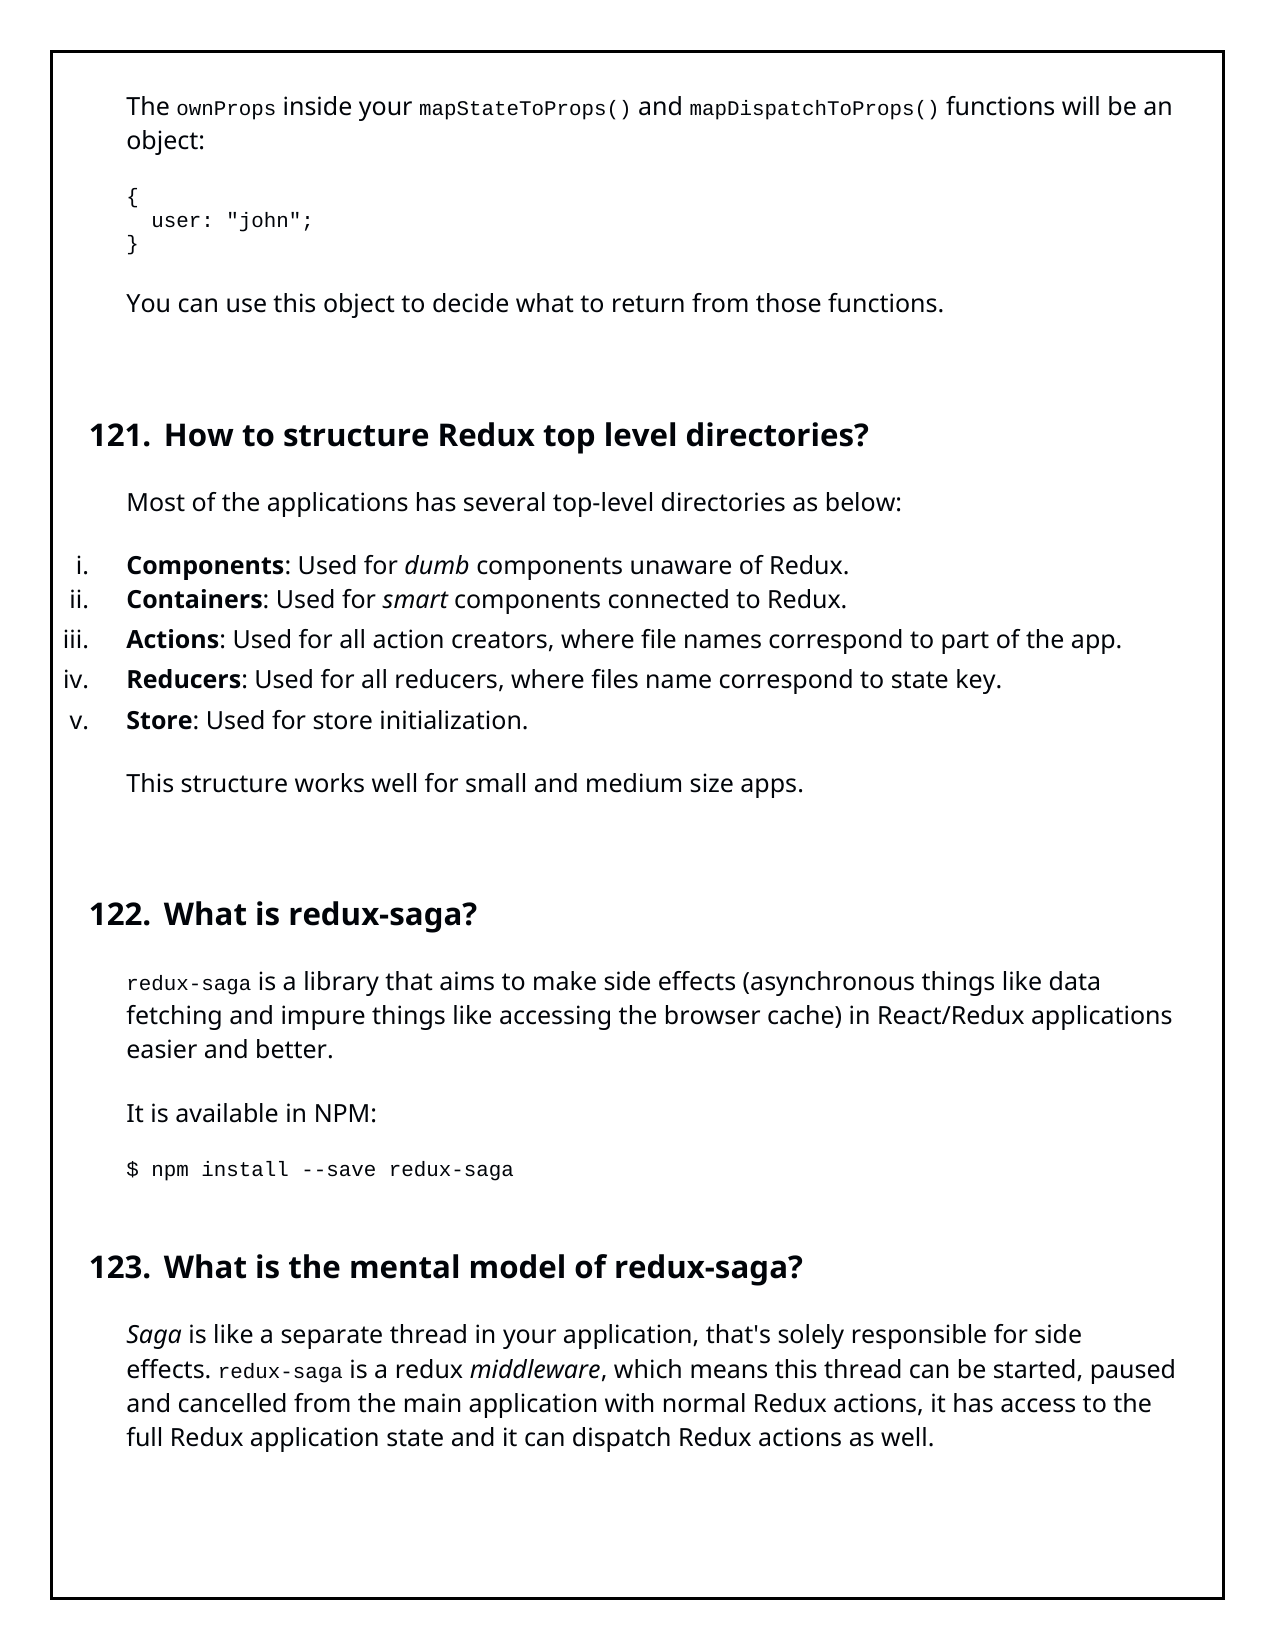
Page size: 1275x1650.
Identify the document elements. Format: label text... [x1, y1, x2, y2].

text The ownProps inside your mapStateToProps() and mapDispatchToProps() functions will be an object: [126, 89, 1186, 157]
list What is redux-saga? [89, 892, 1186, 935]
text Saga is like a separate thread in your application, that's solely responsible for side effects. redux-saga is a redux middleware, which means this thread can be started, paused and cancelled from the main application with normal Redux actions, it has access to the full Redux application state and it can dispatch Redux actions as well. [126, 1317, 1186, 1453]
list What is the mental model of redux-saga? [89, 1245, 1186, 1288]
text user: "john"; [126, 209, 1186, 233]
list Store: Used for store initialization. [89, 702, 1186, 737]
list Actions: Used for all action creators, where file names correspond to part of the app. [89, 622, 1186, 656]
text It is available in NPM: [126, 1095, 1186, 1129]
text You can use this object to decide what to return from those functions. [126, 286, 1186, 320]
list Components: Used for dumb components unaware of Redux. [89, 547, 1186, 582]
text $ npm install --save redux-saga [126, 1158, 1186, 1182]
text Most of the applications has several top-level directories as below: [126, 484, 1186, 518]
list Reducers: Used for all reducers, where files name correspond to state key. [89, 662, 1186, 696]
text { [126, 186, 1186, 209]
text redux-saga is a library that aims to make side effects (asynchronous things like data fetching and impure things like accessing the browser cache) in React/Redux applications easier and better. [126, 964, 1186, 1066]
text This structure works well for small and medium size apps. [126, 766, 1186, 800]
list How to structure Redux top level directories? [89, 412, 1186, 455]
list Containers: Used for smart components connected to Redux. [89, 582, 1186, 616]
text } [126, 233, 1186, 257]
